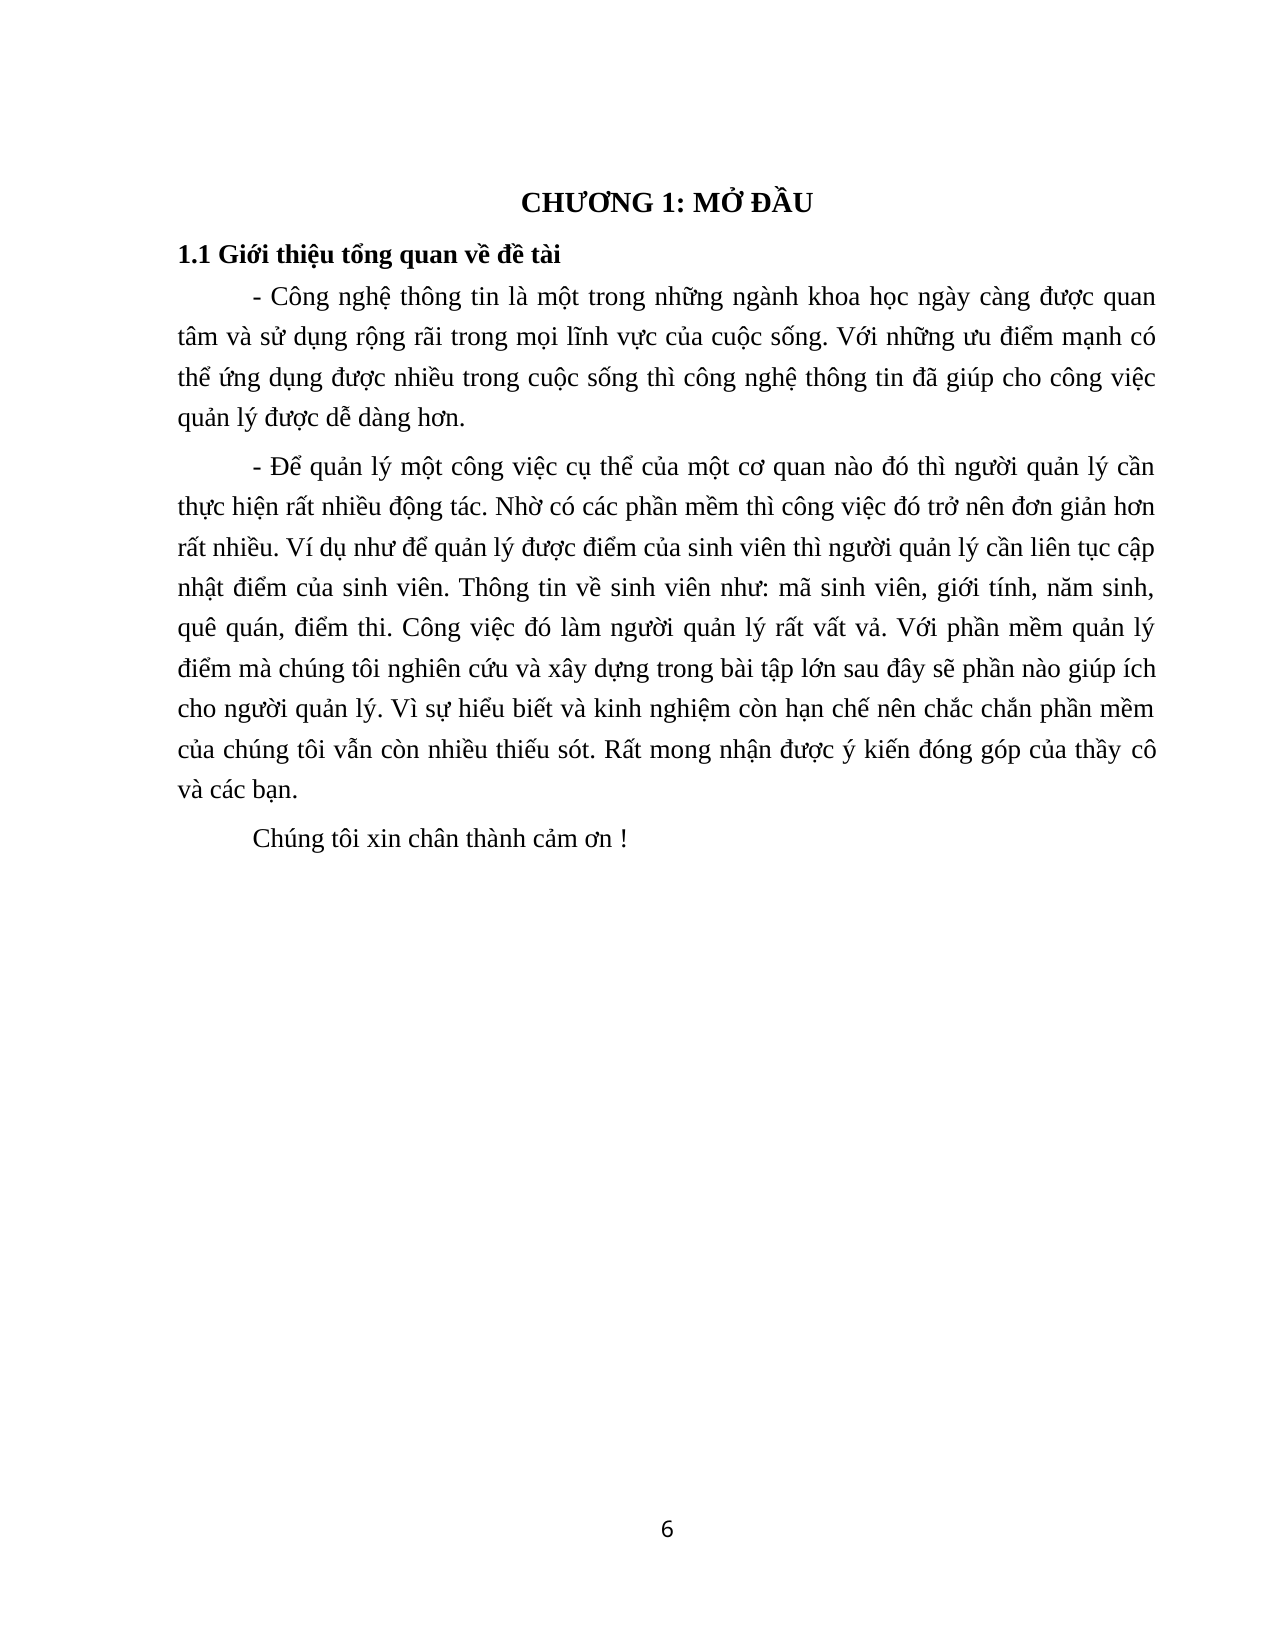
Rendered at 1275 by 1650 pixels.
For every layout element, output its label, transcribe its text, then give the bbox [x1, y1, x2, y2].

subtitle CHƯƠNG 1: MỞ ĐẦU [177, 185, 1157, 219]
text Chúng tôi xin chân thành cảm ơn ! [177, 822, 1157, 853]
text - Công nghệ thông tin là một trong những ngành khoa học ngày càng được quan tâm và sử dụng rộng rãi trong mọi lĩnh vực của cuộc sống. Với những ưu điểm mạnh có thể ứng dụng được nhiều trong cuộc sống thì công nghệ thông tin đã giúp cho công việc quản lý được dễ dàng hơn. [177, 280, 1157, 432]
text - Để quản lý một công việc cụ thể của một cơ quan nào đó thì người quản lý cần thực hiện rất nhiều động tác. Nhờ có các phần mềm thì công việc đó trở nên đơn giản hơn rất nhiều. Ví dụ như để quản lý được điểm của sinh viên thì người quản lý cần liên tục cập nhật điểm của sinh viên. Thông tin về sinh viên như: mã sinh viên, giới tính, năm sinh, quê quán, điểm thi. Công việc đó làm người quản lý rất vất vả. Với phần mềm quản lý điểm mà chúng tôi nghiên cứu và xây dựng trong bài tập lớn sau đây sẽ phần nào giúp ích cho người quản lý. Vì sự hiểu biết và kinh nghiệm còn hạn chế nên chắc chắn phần mềm của chúng tôi vẫn còn nhiều thiếu sót. Rất mong nhận được ý kiến đóng góp của thầy cô và các bạn. [177, 450, 1157, 804]
subtitle 1.1 Giới thiệu tổng quan về đề tài [177, 238, 1157, 269]
